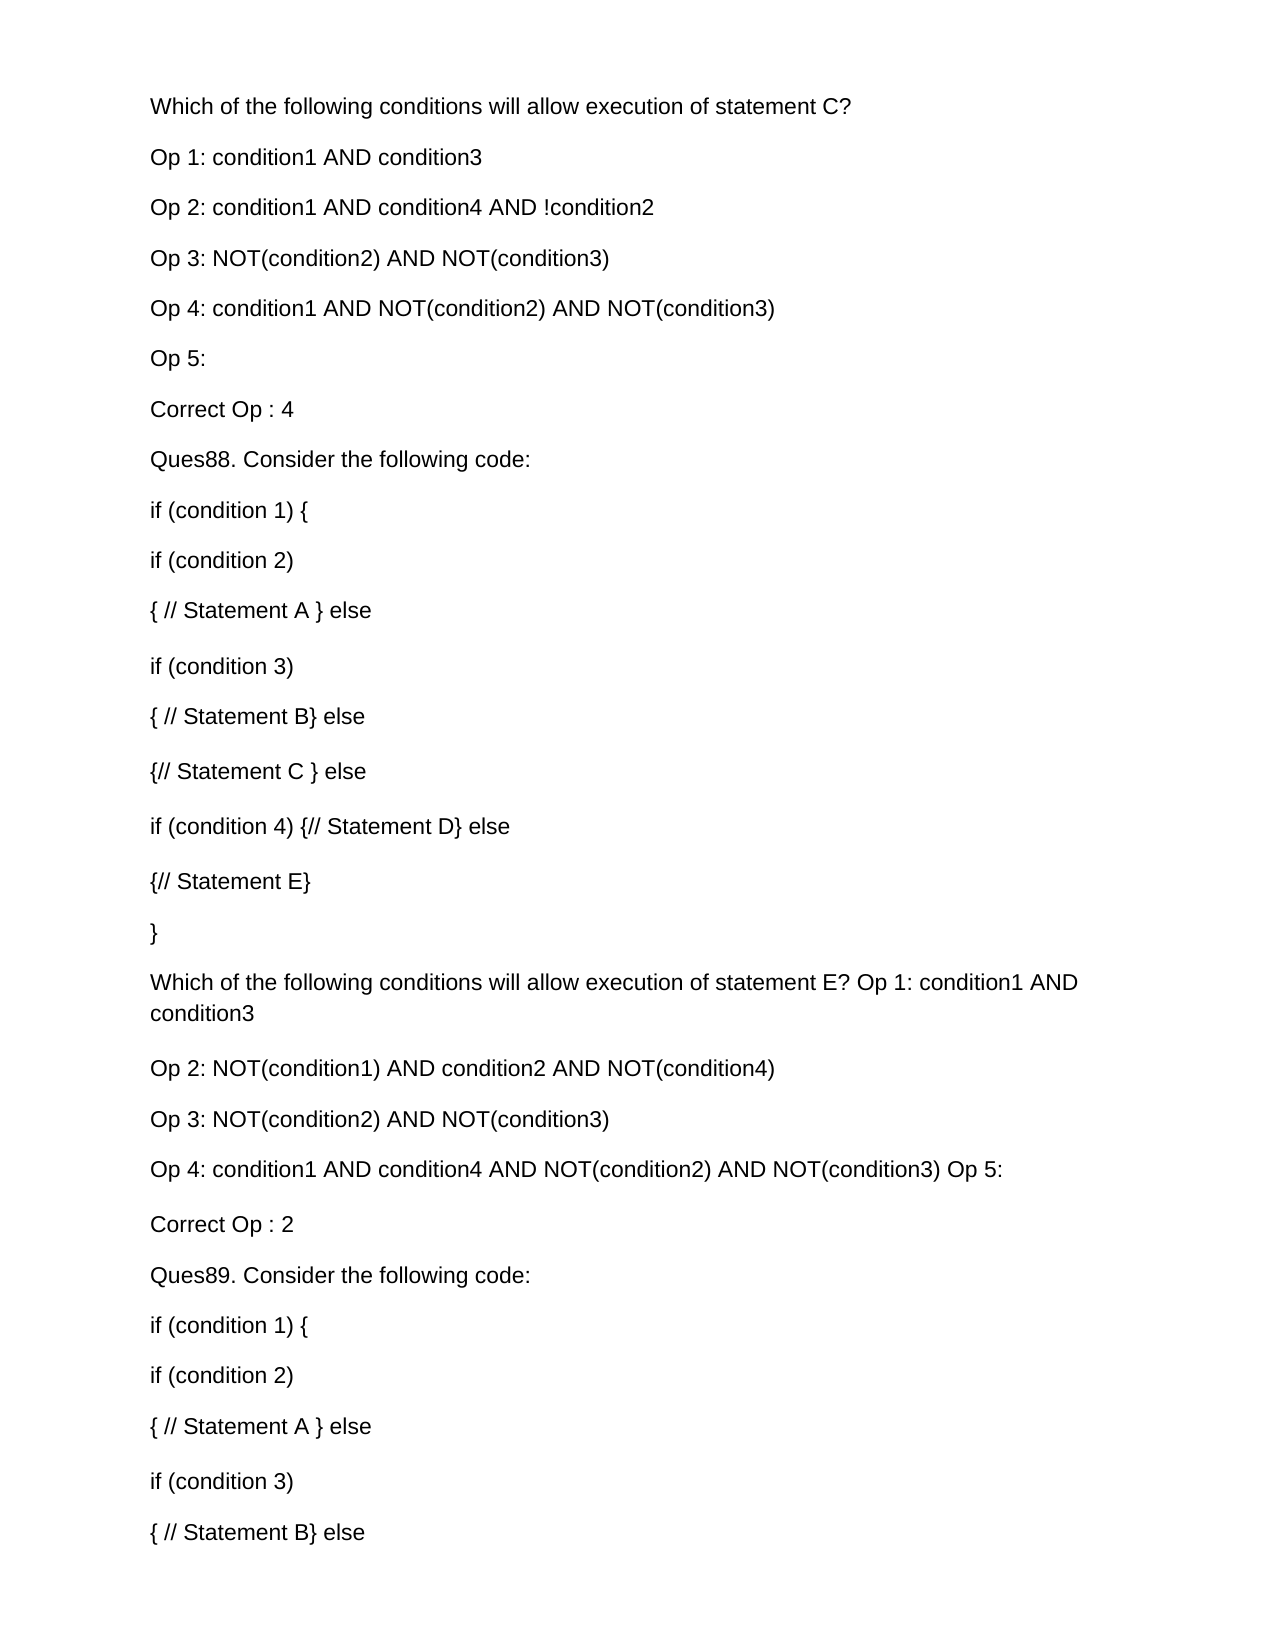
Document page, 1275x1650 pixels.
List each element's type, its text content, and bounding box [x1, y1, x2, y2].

text Op 3: NOT(condition2) AND NOT(condition3) [150, 244, 1184, 271]
text Ques88. Consider the following code: [150, 446, 1184, 473]
text Which of the following conditions will allow execution of statement C? [150, 93, 1184, 120]
text if (condition 3) [150, 653, 1184, 679]
text { // Statement A } else [150, 1413, 1184, 1439]
text if (condition 1) { [150, 497, 1184, 523]
text Op 5: [150, 345, 1184, 372]
text if (condition 1) { [150, 1312, 1184, 1338]
text Op 2: condition1 AND condition4 AND !condition2 [150, 194, 1184, 221]
text { // Statement B} else [150, 1518, 1184, 1545]
text { // Statement B} else [150, 703, 1184, 729]
text } [150, 919, 1184, 945]
text Correct Op : 4 [150, 396, 1184, 422]
text {// Statement C } else [150, 758, 1184, 784]
text Op 2: NOT(condition1) AND condition2 AND NOT(condition4) [150, 1055, 1184, 1082]
text Op 3: NOT(condition2) AND NOT(condition3) [150, 1106, 1184, 1132]
text if (condition 2) [150, 1362, 1184, 1389]
text if (condition 4) {// Statement D} else [150, 813, 1184, 839]
text if (condition 3) [150, 1468, 1184, 1494]
text Which of the following conditions will allow execution of statement E? Op 1: condition1 AND condition3 [150, 969, 1184, 1027]
text {// Statement E} [150, 868, 1184, 895]
text Ques89. Consider the following code: [150, 1262, 1184, 1288]
text Op 4: condition1 AND condition4 AND NOT(condition2) AND NOT(condition3) Op 5: [150, 1156, 1184, 1182]
text Op 1: condition1 AND condition3 [150, 144, 1184, 170]
text Correct Op : 2 [150, 1211, 1184, 1238]
text if (condition 2) [150, 547, 1184, 573]
text Op 4: condition1 AND NOT(condition2) AND NOT(condition3) [150, 295, 1184, 321]
text { // Statement A } else [150, 597, 1184, 624]
